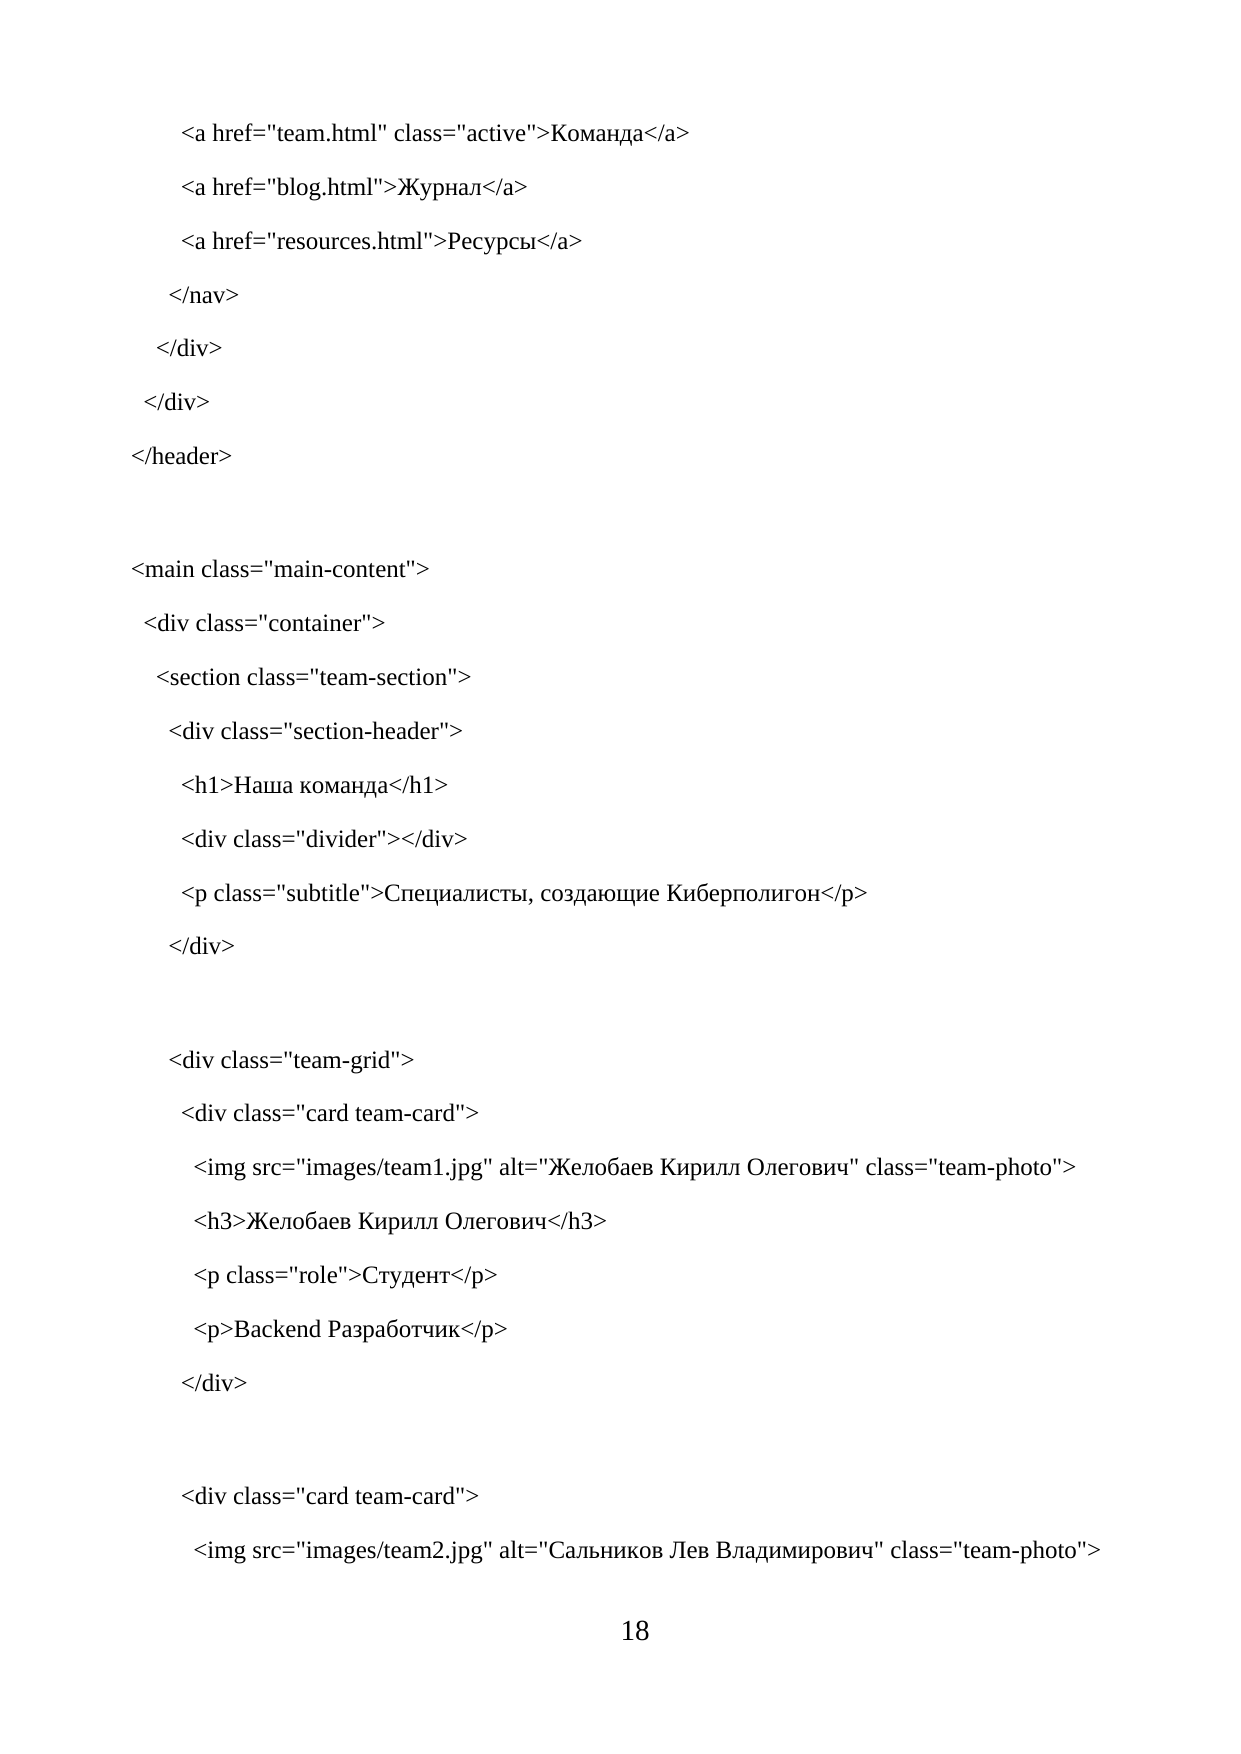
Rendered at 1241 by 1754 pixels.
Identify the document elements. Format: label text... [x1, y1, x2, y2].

text <div class="divider"></div> [118, 824, 1152, 852]
text <p class="role">Студент</p> [118, 1260, 1152, 1289]
text <div class="card team-card"> [118, 1098, 1152, 1127]
text <div class="team-grid"> [118, 1045, 1152, 1073]
text <a href="resources.html">Ресурсы</a> [118, 226, 1152, 254]
text <h3>Желобаев Кирилл Олегович</h3> [118, 1206, 1152, 1235]
text </nav> [118, 280, 1152, 308]
text <div class="card team-card"> [118, 1481, 1152, 1510]
text </div> [118, 333, 1152, 362]
text </header> [118, 441, 1152, 470]
text <p class="subtitle">Специалисты, создающие Киберполигон</p> [118, 878, 1152, 906]
text <main class="main-content"> [118, 554, 1152, 583]
text <img src="images/team1.jpg" alt="Желобаев Кирилл Олегович" class="team-photo"> [118, 1152, 1152, 1181]
text <p>Backend Разработчик</p> [118, 1314, 1152, 1343]
text <a href="blog.html">Журнал</a> [118, 172, 1152, 201]
text <div class="container"> [118, 608, 1152, 637]
text <h1>Наша команда</h1> [118, 770, 1152, 799]
text <a href="team.html" class="active">Команда</a> [118, 118, 1152, 147]
text </div> [118, 931, 1152, 960]
text <div class="section-header"> [118, 716, 1152, 745]
text <img src="images/team2.jpg" alt="Сальников Лев Владимирович" class="team-photo"> [118, 1535, 1152, 1564]
text </div> [118, 1368, 1152, 1397]
text </div> [118, 387, 1152, 416]
text <section class="team-section"> [118, 662, 1152, 691]
